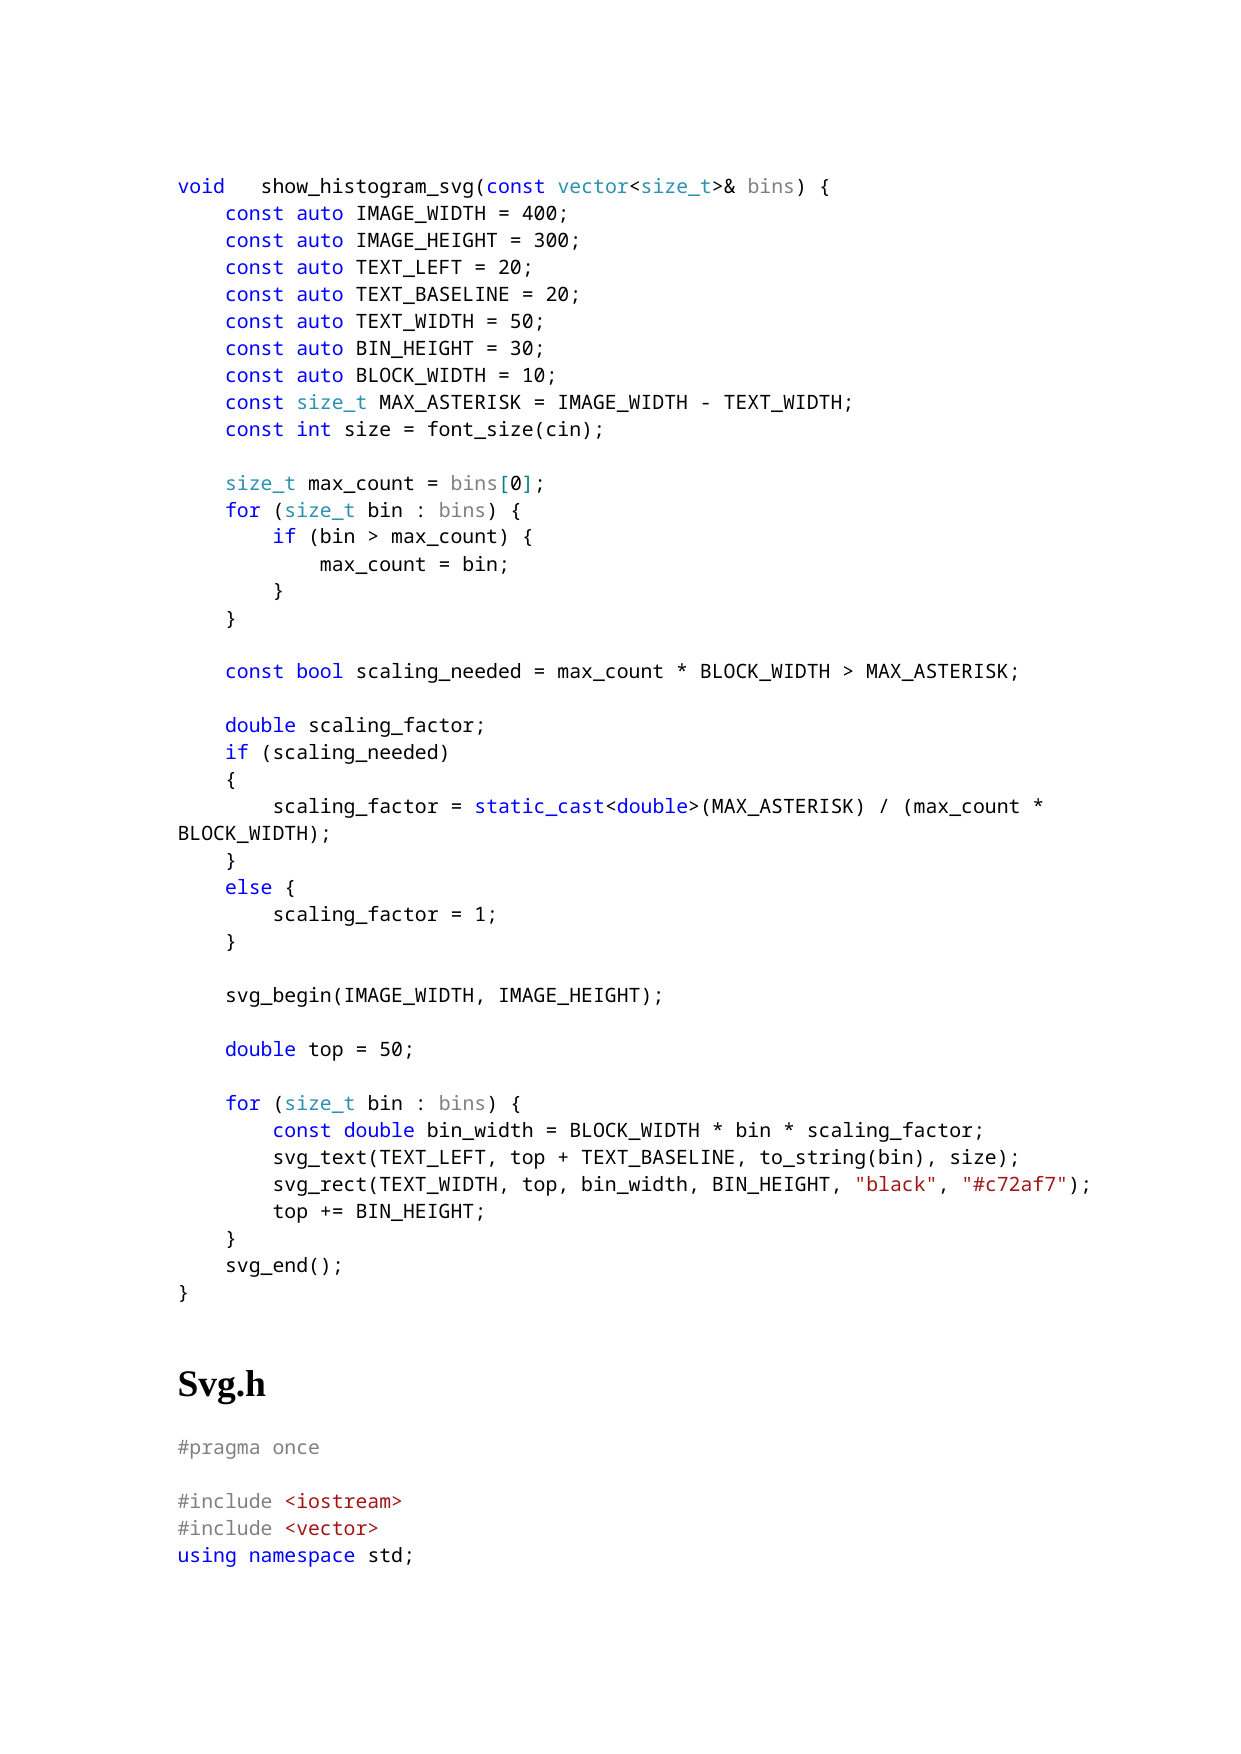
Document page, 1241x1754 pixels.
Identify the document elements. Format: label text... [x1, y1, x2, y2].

text double scaling_factor; [177, 712, 1152, 739]
text const auto BLOCK_WIDTH = 10; [177, 361, 1152, 388]
text scaling_factor = 1; [177, 901, 1152, 927]
text max_count = bin; [177, 550, 1152, 577]
text svg_text(TEXT_LEFT, top + TEXT_BASELINE, to_string(bin), size); [177, 1143, 1152, 1170]
text #pragma once [177, 1434, 1152, 1461]
text } [177, 604, 1152, 631]
text top += BIN_HEIGHT; [177, 1197, 1152, 1224]
text const auto IMAGE_HEIGHT = 300; [177, 226, 1152, 253]
text const auto TEXT_BASELINE = 20; [177, 280, 1152, 307]
text void show_histogram_svg(const vector<size_t>& bins) { [177, 172, 1152, 199]
text } [177, 1224, 1152, 1251]
text svg_end(); [177, 1251, 1152, 1278]
text { [177, 766, 1152, 793]
text const size_t MAX_ASTERISK = IMAGE_WIDTH - TEXT_WIDTH; [177, 388, 1152, 415]
text for (size_t bin : bins) { [177, 496, 1152, 523]
text const int size = font_size(cin); [177, 415, 1152, 442]
text } [177, 1278, 1152, 1305]
text if (bin > max_count) { [177, 523, 1152, 550]
text } [177, 577, 1152, 604]
text scaling_factor = static_cast<double>(MAX_ASTERISK) / (max_count * BLOCK_WIDTH); [177, 793, 1152, 847]
text } [177, 847, 1152, 873]
text const double bin_width = BLOCK_WIDTH * bin * scaling_factor; [177, 1116, 1152, 1143]
text const auto BIN_HEIGHT = 30; [177, 334, 1152, 361]
text using namespace std; [177, 1542, 1152, 1568]
text #include <vector> [177, 1514, 1152, 1542]
text double top = 50; [177, 1035, 1152, 1062]
text const auto IMAGE_WIDTH = 400; [177, 199, 1152, 226]
text svg_rect(TEXT_WIDTH, top, bin_width, BIN_HEIGHT, "black", "#c72af7"); [177, 1170, 1152, 1197]
text const auto TEXT_WIDTH = 50; [177, 307, 1152, 334]
text const bool scaling_needed = max_count * BLOCK_WIDTH > MAX_ASTERISK; [177, 658, 1152, 685]
text size_t max_count = bins[0]; [177, 469, 1152, 496]
text else { [177, 873, 1152, 901]
text const auto TEXT_LEFT = 20; [177, 253, 1152, 280]
text if (scaling_needed) [177, 739, 1152, 766]
text Svg.h [177, 1361, 1152, 1404]
text svg_begin(IMAGE_WIDTH, IMAGE_HEIGHT); [177, 981, 1152, 1008]
text #include <iostream> [177, 1488, 1152, 1514]
text for (size_t bin : bins) { [177, 1089, 1152, 1116]
text } [177, 927, 1152, 954]
